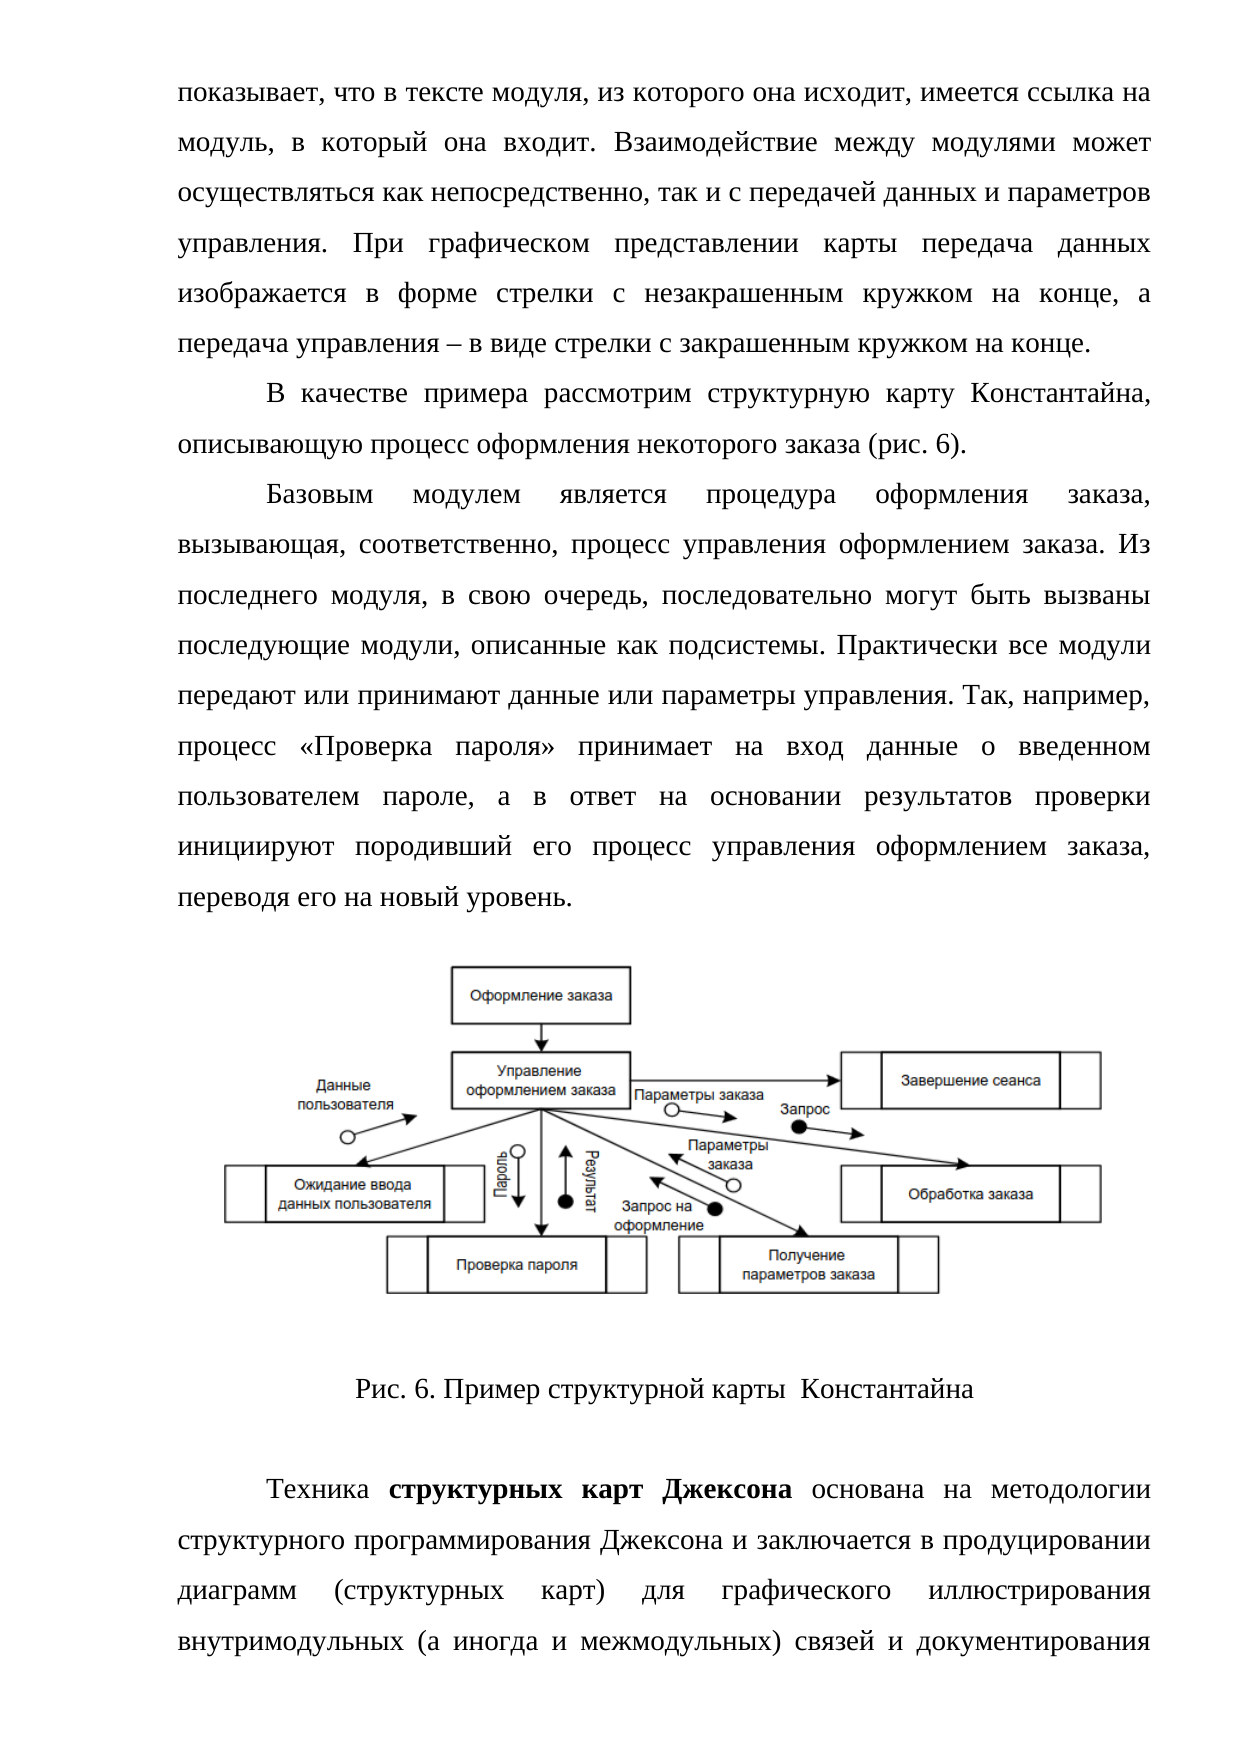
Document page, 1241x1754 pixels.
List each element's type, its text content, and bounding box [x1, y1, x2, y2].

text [177, 1472, 1152, 1656]
text В качестве примера рассмотрим структурную карту Константайна, описывающую процесс оформления некоторого заказа (рис. 6). [177, 376, 1152, 459]
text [177, 74, 1152, 359]
picture [128, 935, 1133, 1338]
text Базовым модулем является процедура оформления заказа, вызывающая, соответственно, процесс управления оформлением заказа. Из последнего модуля, в свою очередь, последовательно могут быть вызваны последующие модули, описанные как подсистемы. Практически все модули передают или принимают данные или параметры управления. Так, например, процесс «Проверка пароля» принимает на вход данные о введенном пользователем пароле, а в ответ на основании результатов проверки инициируют породивший его процесс управления оформлением заказа, переводя его на новый уровень. [177, 476, 1152, 912]
